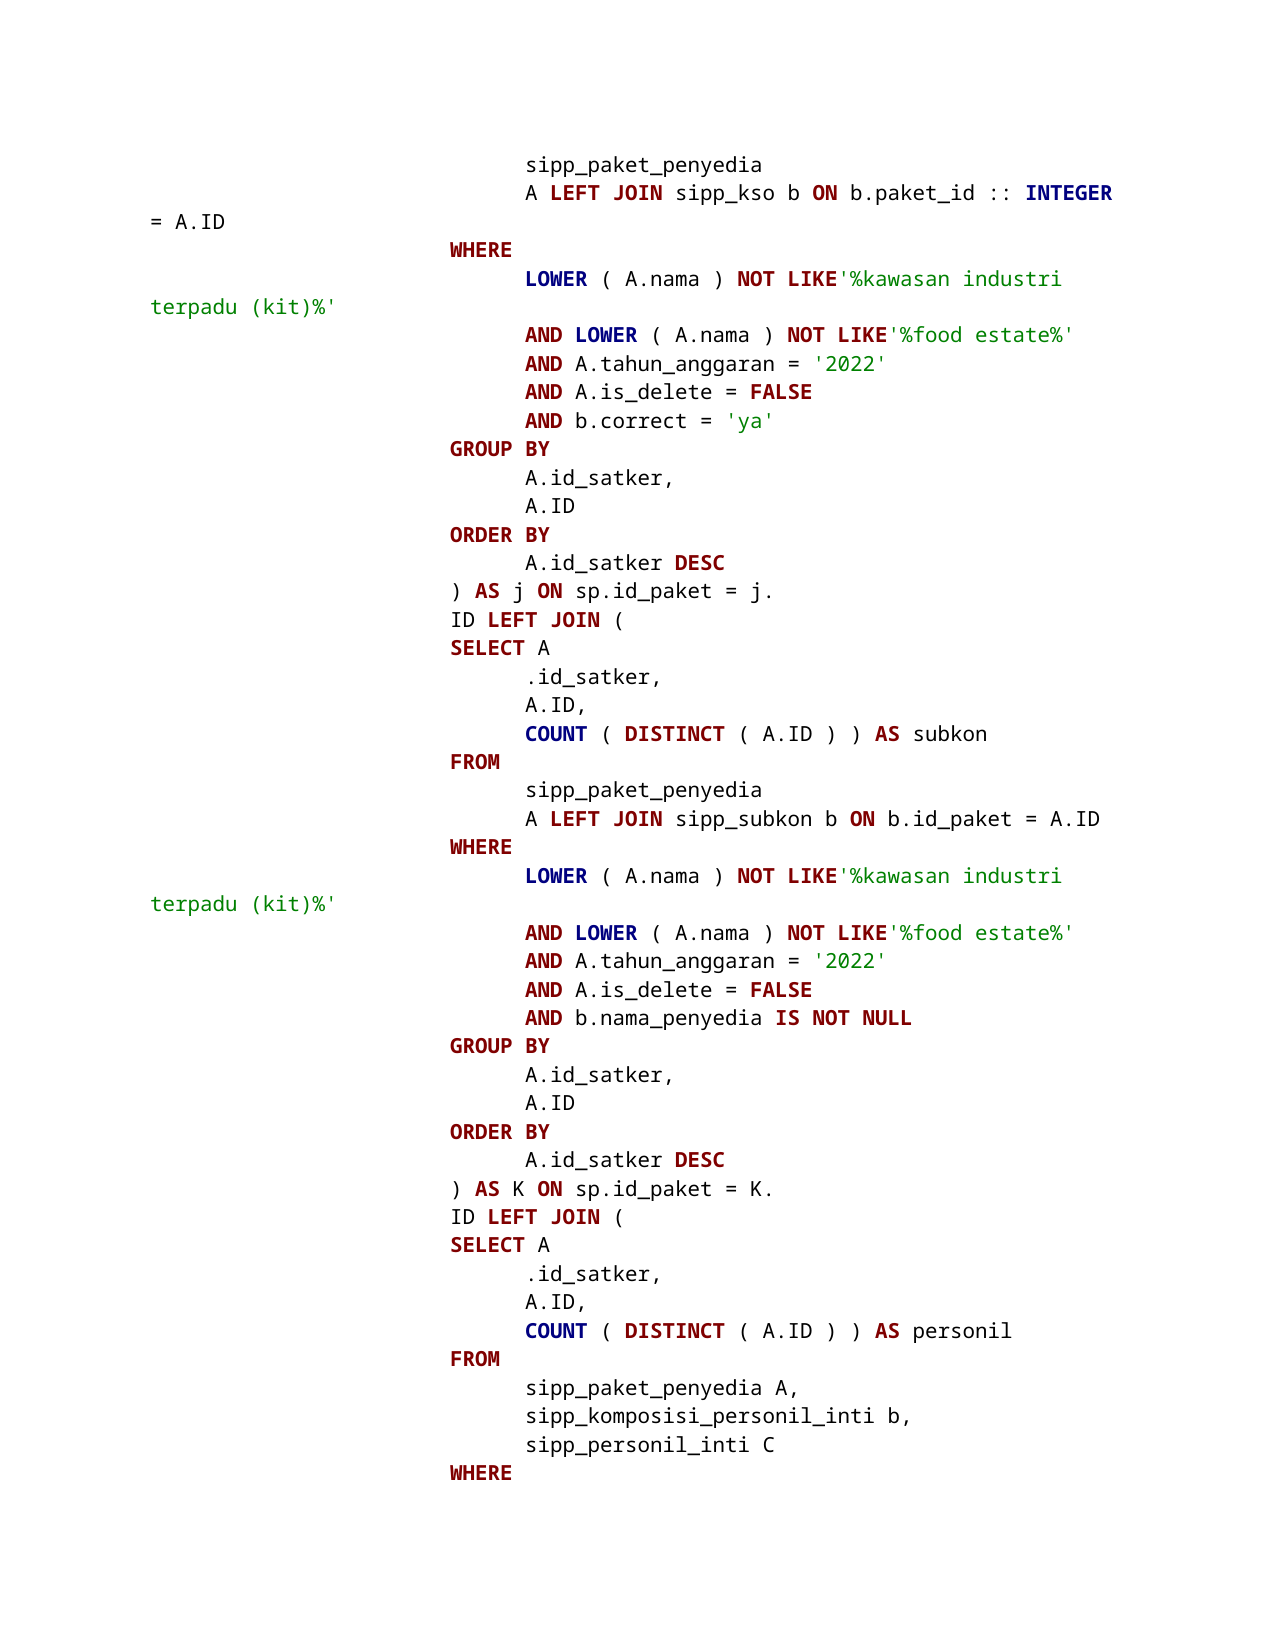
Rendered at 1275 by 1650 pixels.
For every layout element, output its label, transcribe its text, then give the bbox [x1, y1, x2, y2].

text A.ID, [150, 1287, 1125, 1316]
text AND A.tahun_anggaran = '2022' [150, 946, 1125, 975]
text A.ID [150, 1088, 1125, 1117]
text sipp_komposisi_personil_inti b, [150, 1401, 1125, 1430]
text A LEFT JOIN sipp_subkon b ON b.id_paket = A.ID [150, 804, 1125, 832]
text A.ID, [150, 690, 1125, 719]
text AND b.nama_penyedia IS NOT NULL [150, 1003, 1125, 1032]
text ORDER BY [150, 1117, 1125, 1145]
text A.id_satker, [150, 1060, 1125, 1088]
text ORDER BY [150, 520, 1125, 548]
text WHERE [150, 235, 1125, 264]
text AND A.is_delete = FALSE [150, 377, 1125, 406]
text sipp_paket_penyedia A, [150, 1373, 1125, 1401]
text SELECT A [150, 633, 1125, 662]
text A.ID [150, 491, 1125, 520]
text sipp_paket_penyedia [150, 150, 1125, 178]
text LOWER ( A.nama ) NOT LIKE'%kawasan industri terpadu (kit)%' [150, 861, 1125, 918]
text FROM [150, 1344, 1125, 1373]
text AND LOWER ( A.nama ) NOT LIKE'%food estate%' [150, 918, 1125, 946]
text A.id_satker DESC [150, 548, 1125, 577]
text ID LEFT JOIN ( [150, 1202, 1125, 1231]
text AND A.is_delete = FALSE [150, 975, 1125, 1003]
text AND LOWER ( A.nama ) NOT LIKE'%food estate%' [150, 321, 1125, 349]
text GROUP BY [150, 1032, 1125, 1060]
text A.id_satker, [150, 463, 1125, 491]
text ) AS j ON sp.id_paket = j. [150, 577, 1125, 605]
text ID LEFT JOIN ( [150, 605, 1125, 633]
text SELECT A [150, 1231, 1125, 1259]
text WHERE [150, 832, 1125, 861]
text ) AS K ON sp.id_paket = K. [150, 1174, 1125, 1202]
text FROM [150, 747, 1125, 776]
text AND b.correct = 'ya' [150, 406, 1125, 434]
text sipp_paket_penyedia [150, 776, 1125, 804]
text WHERE [150, 1458, 1125, 1487]
text A.id_satker DESC [150, 1145, 1125, 1174]
text COUNT ( DISTINCT ( A.ID ) ) AS personil [150, 1316, 1125, 1344]
text GROUP BY [150, 434, 1125, 463]
text COUNT ( DISTINCT ( A.ID ) ) AS subkon [150, 719, 1125, 747]
text .id_satker, [150, 662, 1125, 690]
text LOWER ( A.nama ) NOT LIKE'%kawasan industri terpadu (kit)%' [150, 264, 1125, 321]
text .id_satker, [150, 1259, 1125, 1287]
text AND A.tahun_anggaran = '2022' [150, 349, 1125, 377]
text sipp_personil_inti C [150, 1430, 1125, 1458]
text A LEFT JOIN sipp_kso b ON b.paket_id :: INTEGER = A.ID [150, 178, 1125, 235]
